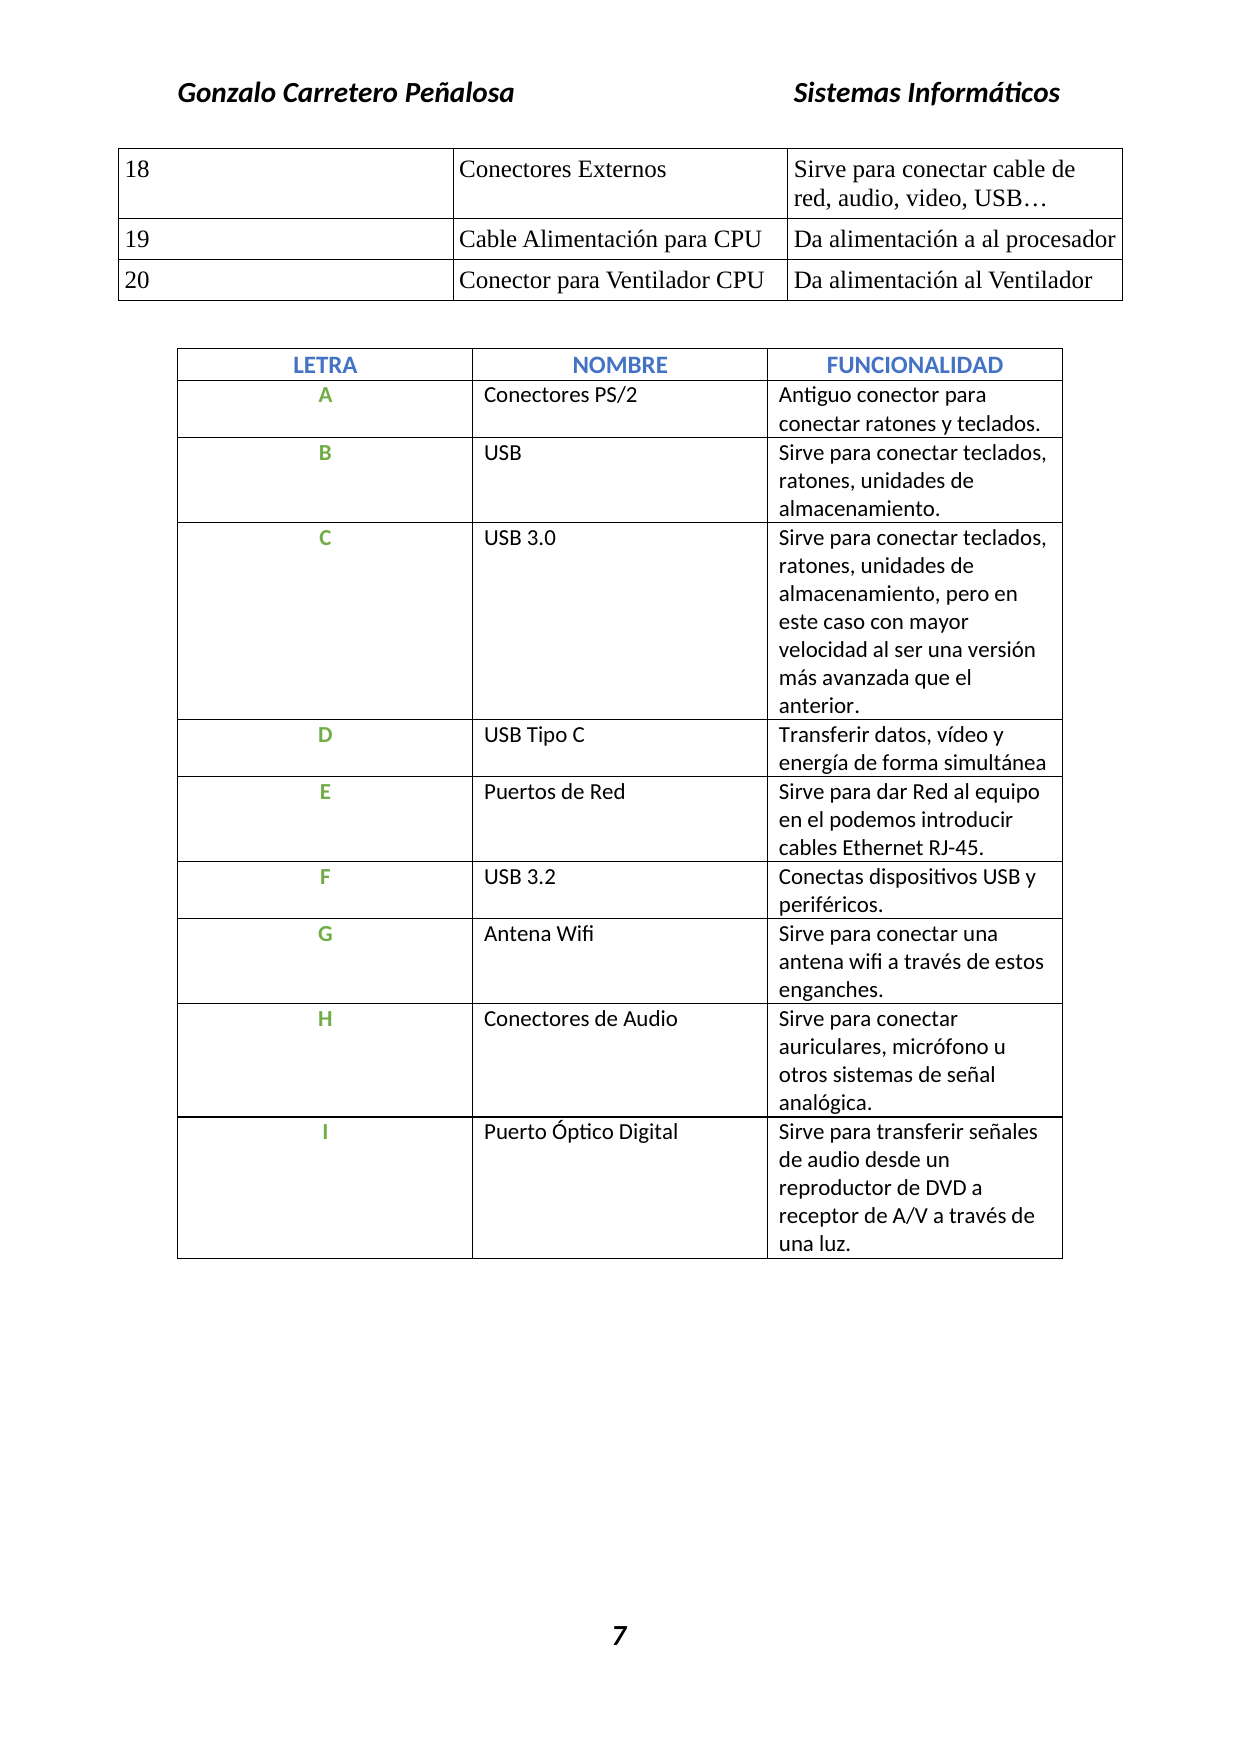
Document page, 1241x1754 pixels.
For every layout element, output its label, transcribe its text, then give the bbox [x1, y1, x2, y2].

table_cell C [178, 523, 472, 719]
table_cell USB [473, 438, 767, 522]
table_cell Sirve para conectar cable de red, audio, video, USB… [788, 149, 1122, 218]
table_cell Sirve para conectar teclados, ratones, unidades de almacenamiento. [768, 438, 1062, 522]
table_cell Conectores PS/2 [473, 381, 767, 437]
table_cell USB 3.2 [473, 862, 767, 918]
table_header FUNCIONALIDAD [768, 349, 1062, 379]
table_cell Puerto Óptico Digital [473, 1118, 767, 1258]
table_cell Antena Wifi [473, 919, 767, 1003]
table_cell D [178, 720, 472, 776]
table_cell Sirve para conectar teclados, ratones, unidades de almacenamiento, pero en este caso con mayor velocidad al ser una versión más avanzada que el anterior. [768, 523, 1062, 719]
table_header NOMBRE [473, 349, 767, 379]
table_cell Sirve para dar Red al equipo en el podemos introducir cables Ethernet RJ-45. [768, 777, 1062, 861]
table_cell Da alimentación al Ventilador [788, 260, 1122, 300]
table_cell H [178, 1004, 472, 1116]
table_cell Sirve para transferir señales de audio desde un reproductor de DVD a receptor de A/V a través de una luz. [768, 1118, 1062, 1258]
table_cell Cable Alimentación para CPU [454, 219, 787, 259]
table_cell Conectores de Audio [473, 1004, 767, 1116]
table_cell Conectores Externos [454, 149, 787, 218]
table_cell USB Tipo C [473, 720, 767, 776]
table_cell Transferir datos, vídeo y energía de forma simultánea [768, 720, 1062, 776]
table_cell Antiguo conector para conectar ratones y teclados. [768, 381, 1062, 437]
table_cell 18 [119, 149, 453, 218]
table_cell USB 3.0 [473, 523, 767, 719]
table_cell Conectas dispositivos USB y periféricos. [768, 862, 1062, 918]
table_cell Sirve para conectar auriculares, micrófono u otros sistemas de señal analógica. [768, 1004, 1062, 1116]
table_cell E [178, 777, 472, 861]
table_cell 19 [119, 219, 453, 259]
table_cell Puertos de Red [473, 777, 767, 861]
table_cell Da alimentación a al procesador [788, 219, 1122, 259]
table_cell I [178, 1118, 472, 1258]
table_cell B [178, 438, 472, 522]
table_cell 20 [119, 260, 453, 300]
table_cell Conector para Ventilador CPU [454, 260, 787, 300]
table_cell Sirve para conectar una antena wifi a través de estos enganches. [768, 919, 1062, 1003]
table_header LETRA [178, 349, 472, 379]
table_cell A [178, 381, 472, 437]
table_cell F [178, 862, 472, 918]
table_cell G [178, 919, 472, 1003]
